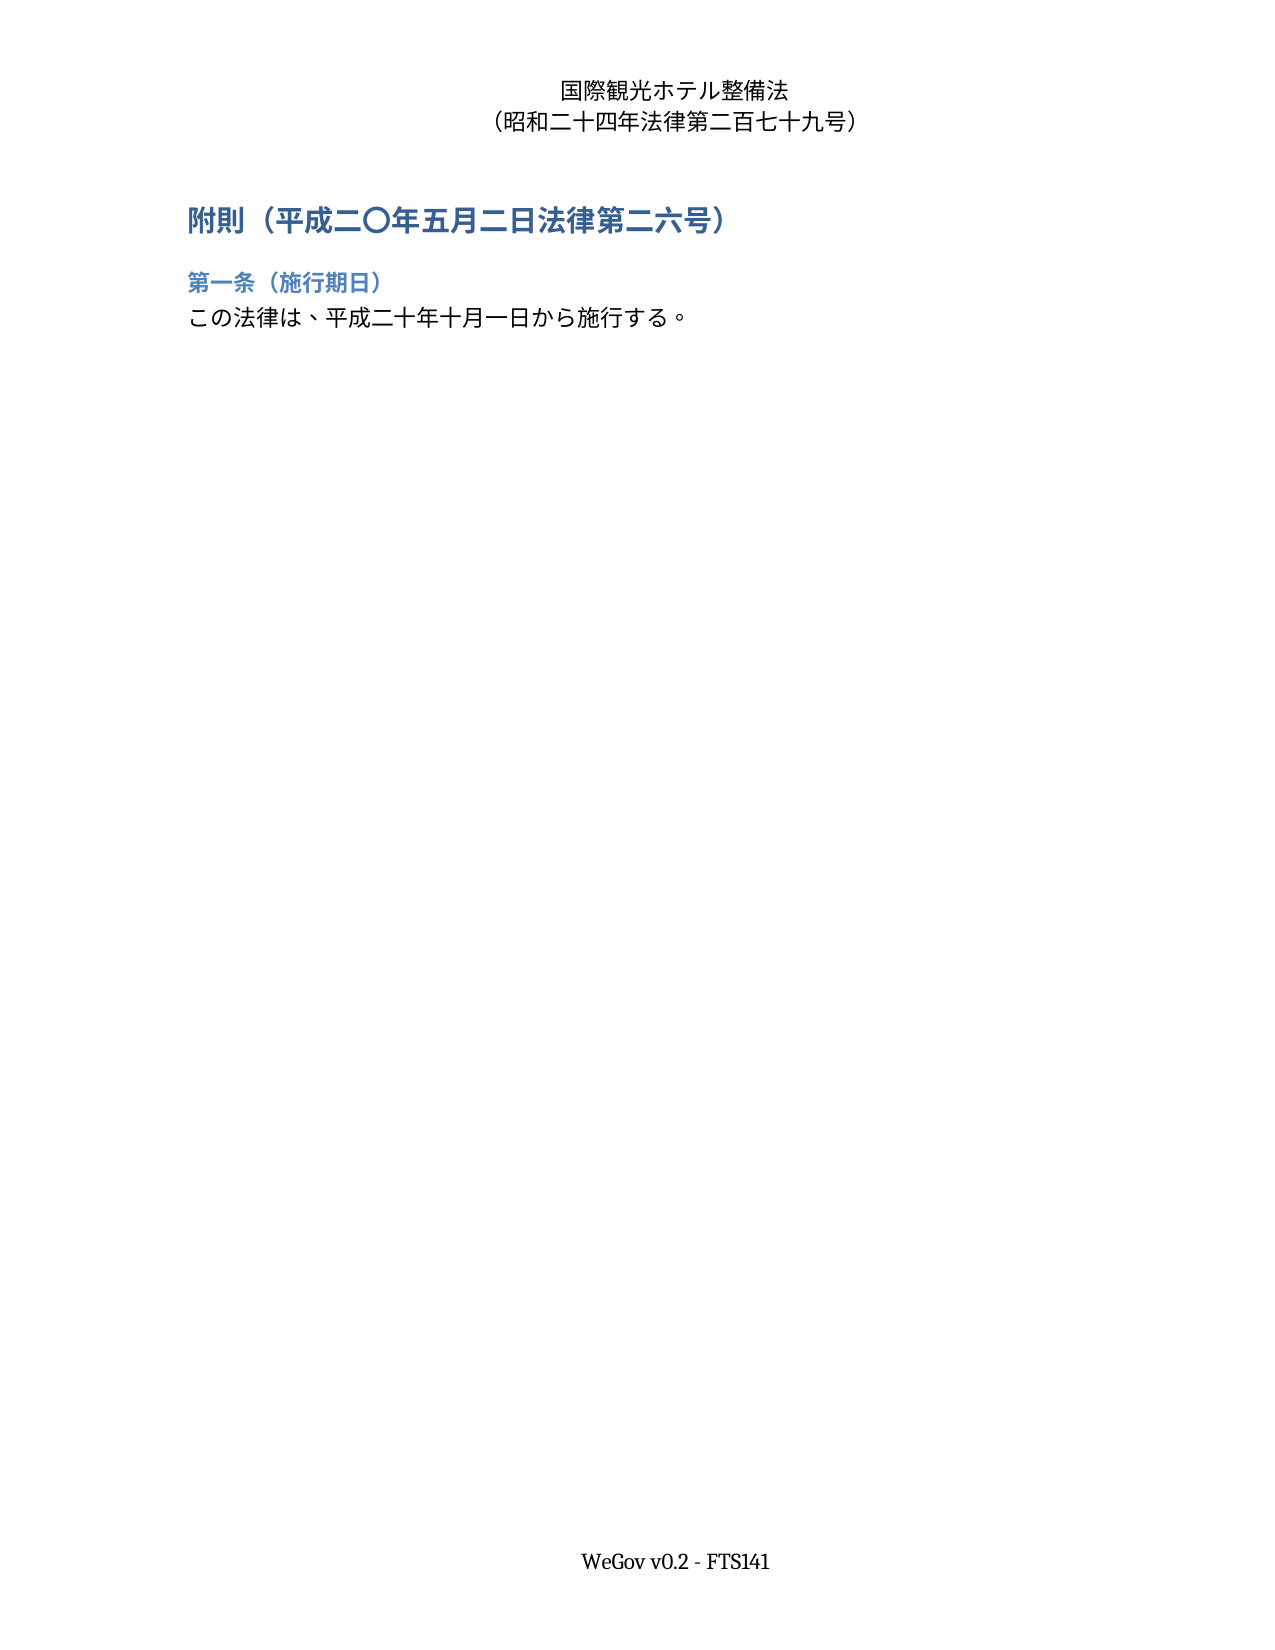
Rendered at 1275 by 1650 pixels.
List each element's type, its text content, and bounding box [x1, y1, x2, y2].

subtitle 第一条（施行期日） [187, 266, 1087, 298]
text この法律は、平成二十年十月一日から施行する。 [187, 302, 1087, 334]
subtitle 附則（平成二〇年五月二日法律第二六号） [187, 200, 1087, 240]
